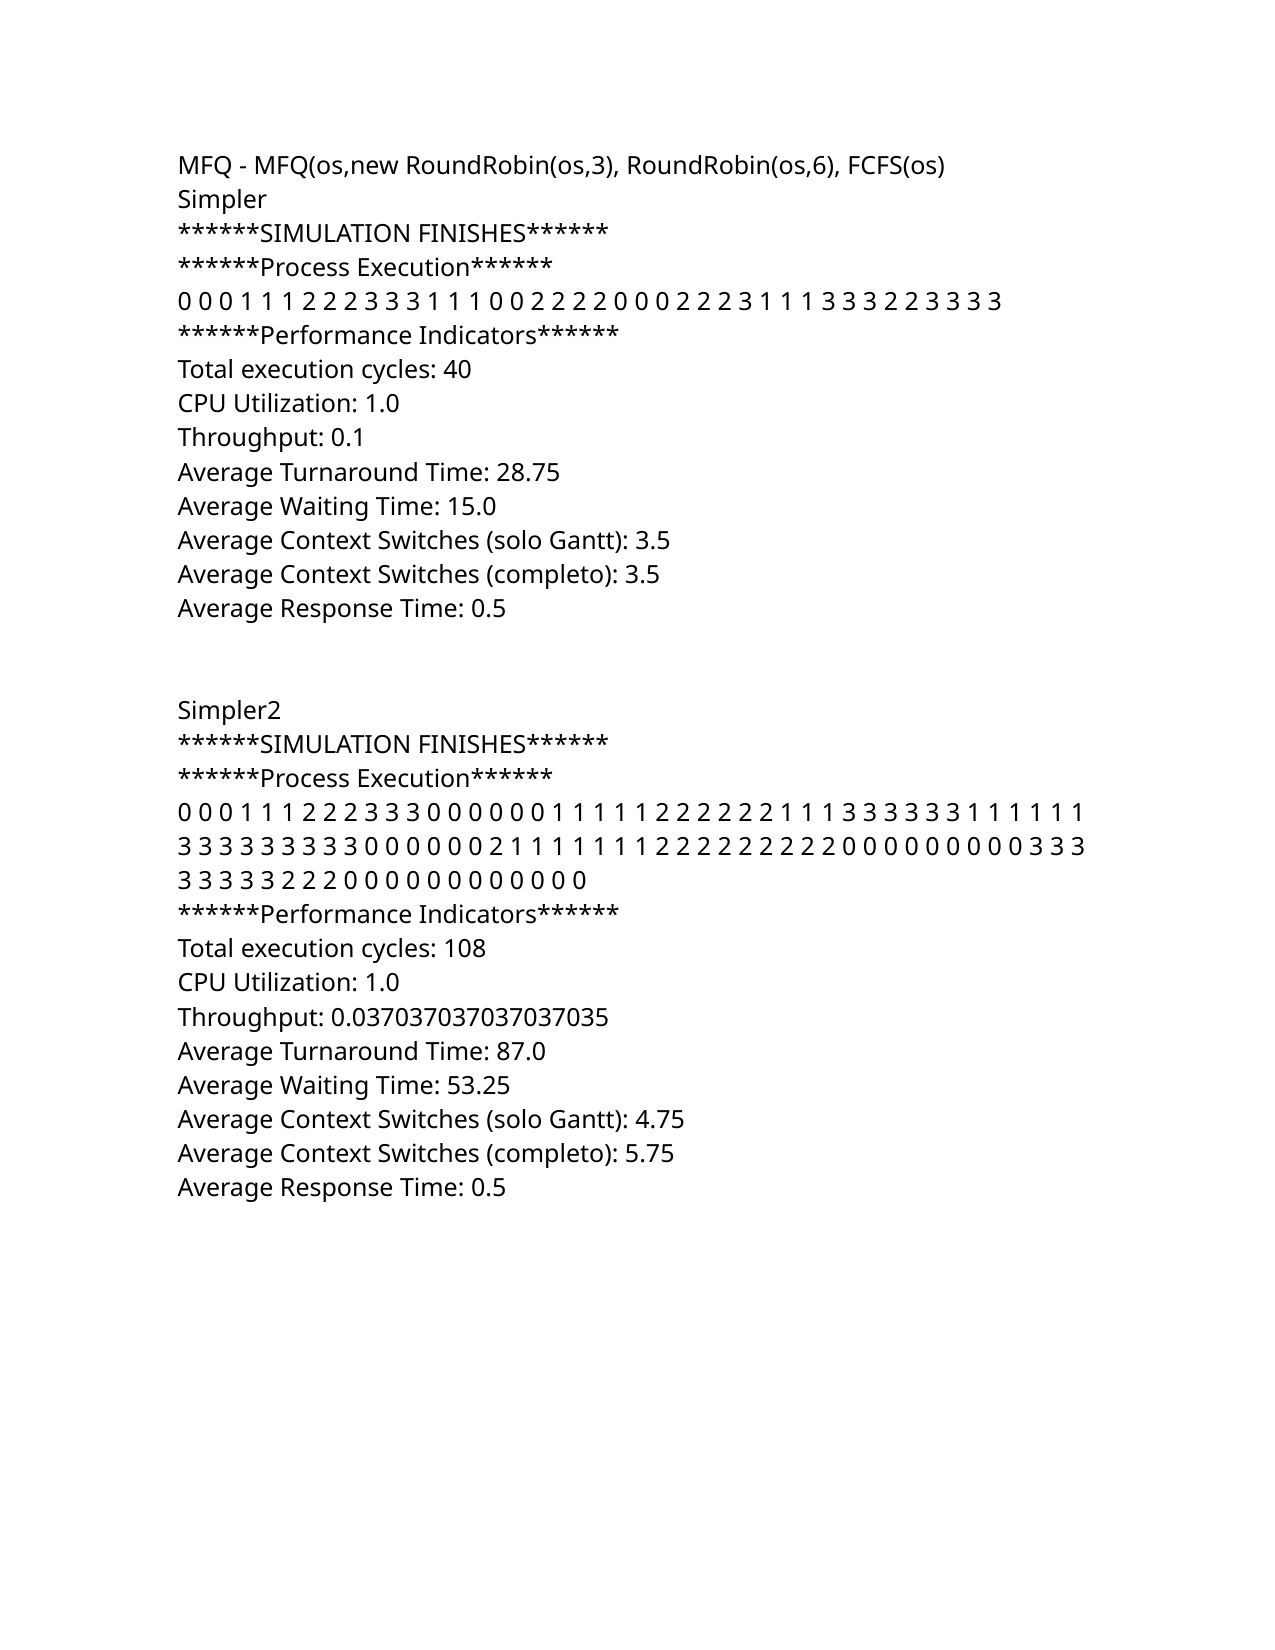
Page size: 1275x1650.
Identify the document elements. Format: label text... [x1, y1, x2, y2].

text Average Context Switches (completo): 5.75 [177, 1135, 1098, 1169]
text 0 0 0 1 1 1 2 2 2 3 3 3 1 1 1 0 0 2 2 2 2 0 0 0 2 2 2 3 1 1 1 3 3 3 2 2 3 3 3 3 [177, 284, 1098, 318]
text Average Waiting Time: 53.25 [177, 1067, 1098, 1101]
text Average Response Time: 0.5 [177, 590, 1098, 624]
text Simpler2 [177, 693, 1098, 727]
text Total execution cycles: 108 [177, 931, 1098, 965]
text ******SIMULATION FINISHES****** [177, 727, 1098, 761]
text ******Performance Indicators****** [177, 318, 1098, 352]
text CPU Utilization: 1.0 [177, 386, 1098, 420]
text Average Turnaround Time: 87.0 [177, 1033, 1098, 1067]
text Total execution cycles: 40 [177, 352, 1098, 386]
text Average Context Switches (solo Gantt): 4.75 [177, 1101, 1098, 1135]
text Average Waiting Time: 15.0 [177, 488, 1098, 522]
text Average Turnaround Time: 28.75 [177, 454, 1098, 488]
text MFQ - MFQ(os,new RoundRobin(os,3), RoundRobin(os,6), FCFS(os) [177, 148, 1098, 182]
text 0 0 0 1 1 1 2 2 2 3 3 3 0 0 0 0 0 0 1 1 1 1 1 2 2 2 2 2 2 1 1 1 3 3 3 3 3 3 1 1 1 1 1 1 3 3 3 3 3 3 3 3 3 0 0 0 0 0 0 2 1 1 1 1 1 1 1 2 2 2 2 2 2 2 2 2 0 0 0 0 0 0 0 0 0 3 3 3 3 3 3 3 3 2 2 2 0 0 0 0 0 0 0 0 0 0 0 0 [177, 795, 1098, 897]
text Average Response Time: 0.5 [177, 1169, 1098, 1203]
text Throughput: 0.037037037037037035 [177, 999, 1098, 1033]
text ******Process Execution****** [177, 761, 1098, 795]
text ******SIMULATION FINISHES****** [177, 216, 1098, 250]
text ******Process Execution****** [177, 250, 1098, 284]
text Throughput: 0.1 [177, 420, 1098, 454]
text Average Context Switches (solo Gantt): 3.5 [177, 522, 1098, 556]
text Average Context Switches (completo): 3.5 [177, 556, 1098, 590]
text ******Performance Indicators****** [177, 897, 1098, 931]
text CPU Utilization: 1.0 [177, 965, 1098, 999]
text Simpler [177, 182, 1098, 216]
